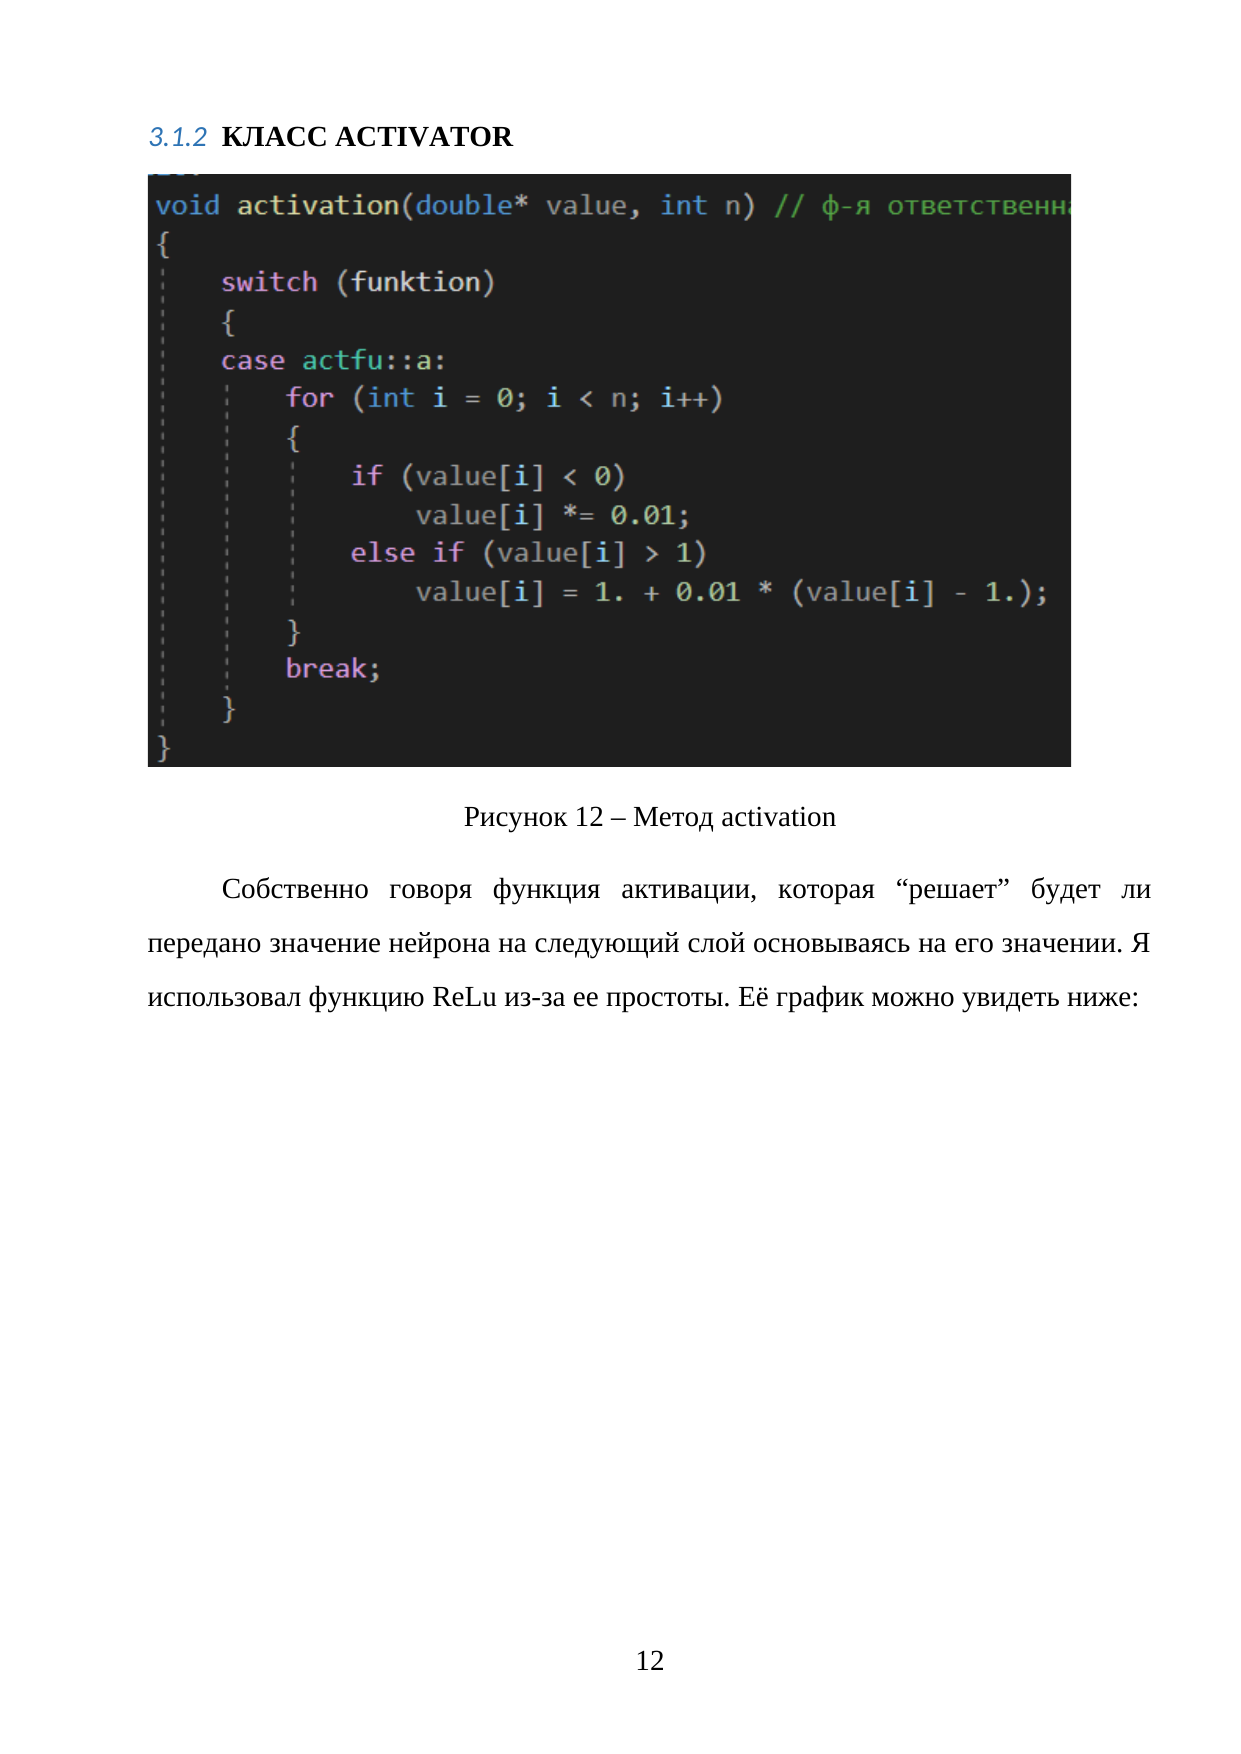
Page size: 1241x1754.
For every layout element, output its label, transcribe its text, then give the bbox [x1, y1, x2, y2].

picture [147, 174, 1072, 767]
text Рисунок 12 – Метод activation [148, 799, 1152, 833]
subtitle КЛАСС ACTIVATOR [148, 118, 1151, 154]
text Собственно говоря функция активации, которая “решает” будет ли передано значение нейрона на следующий слой основываясь на его значении. Я использовал функцию ReLu из-за ее простоты. Её график можно увидеть ниже: [146, 871, 1152, 1013]
